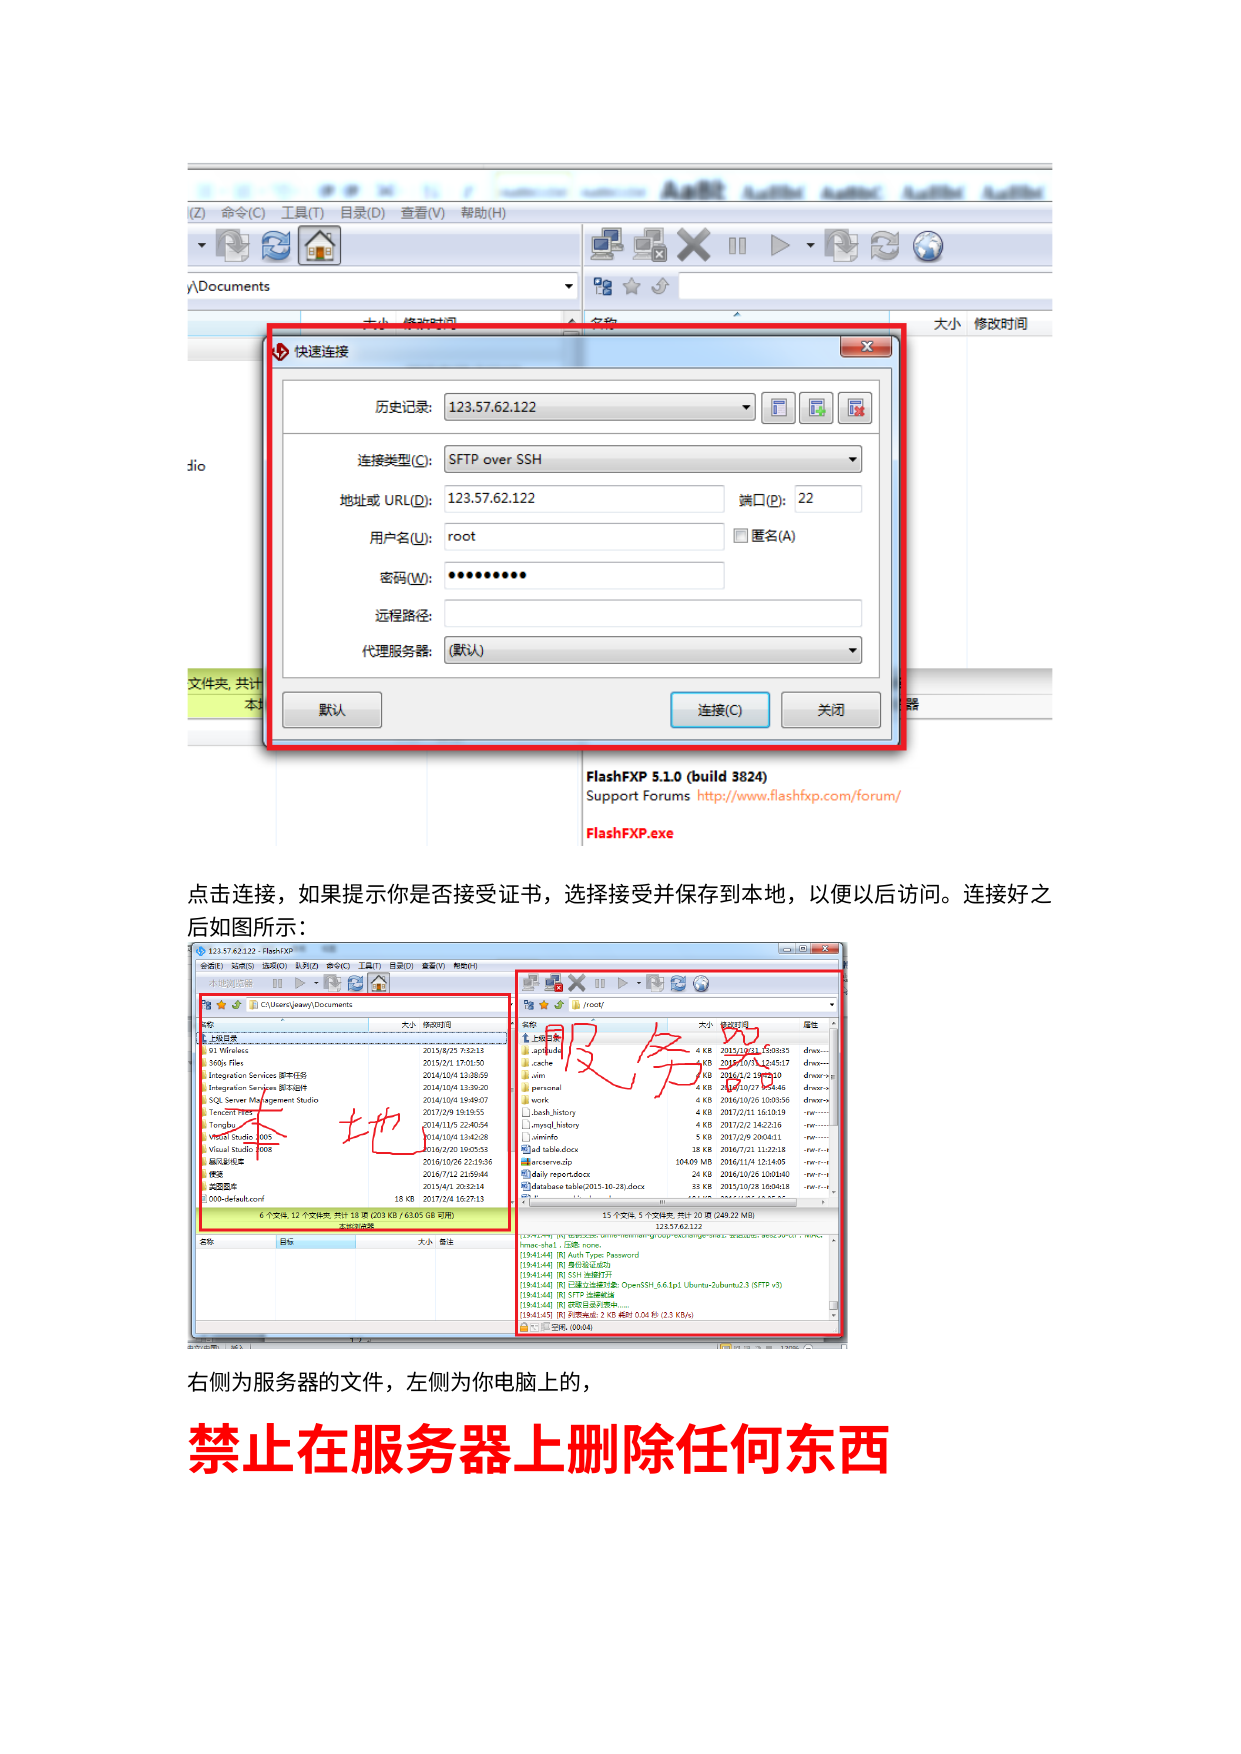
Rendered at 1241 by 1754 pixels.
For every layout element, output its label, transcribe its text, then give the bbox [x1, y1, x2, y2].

picture [187, 942, 848, 1349]
text 点击连接，如果提示你是否接受证书，选择接受并保存到本地，以便以后访问。连接好之后如图所示： [187, 877, 1053, 942]
text 右侧为服务器的文件，左侧为你电脑上的， [187, 1364, 1053, 1397]
text 禁止在服务器上删除任何东西 [187, 1397, 1053, 1494]
picture [187, 162, 1053, 846]
